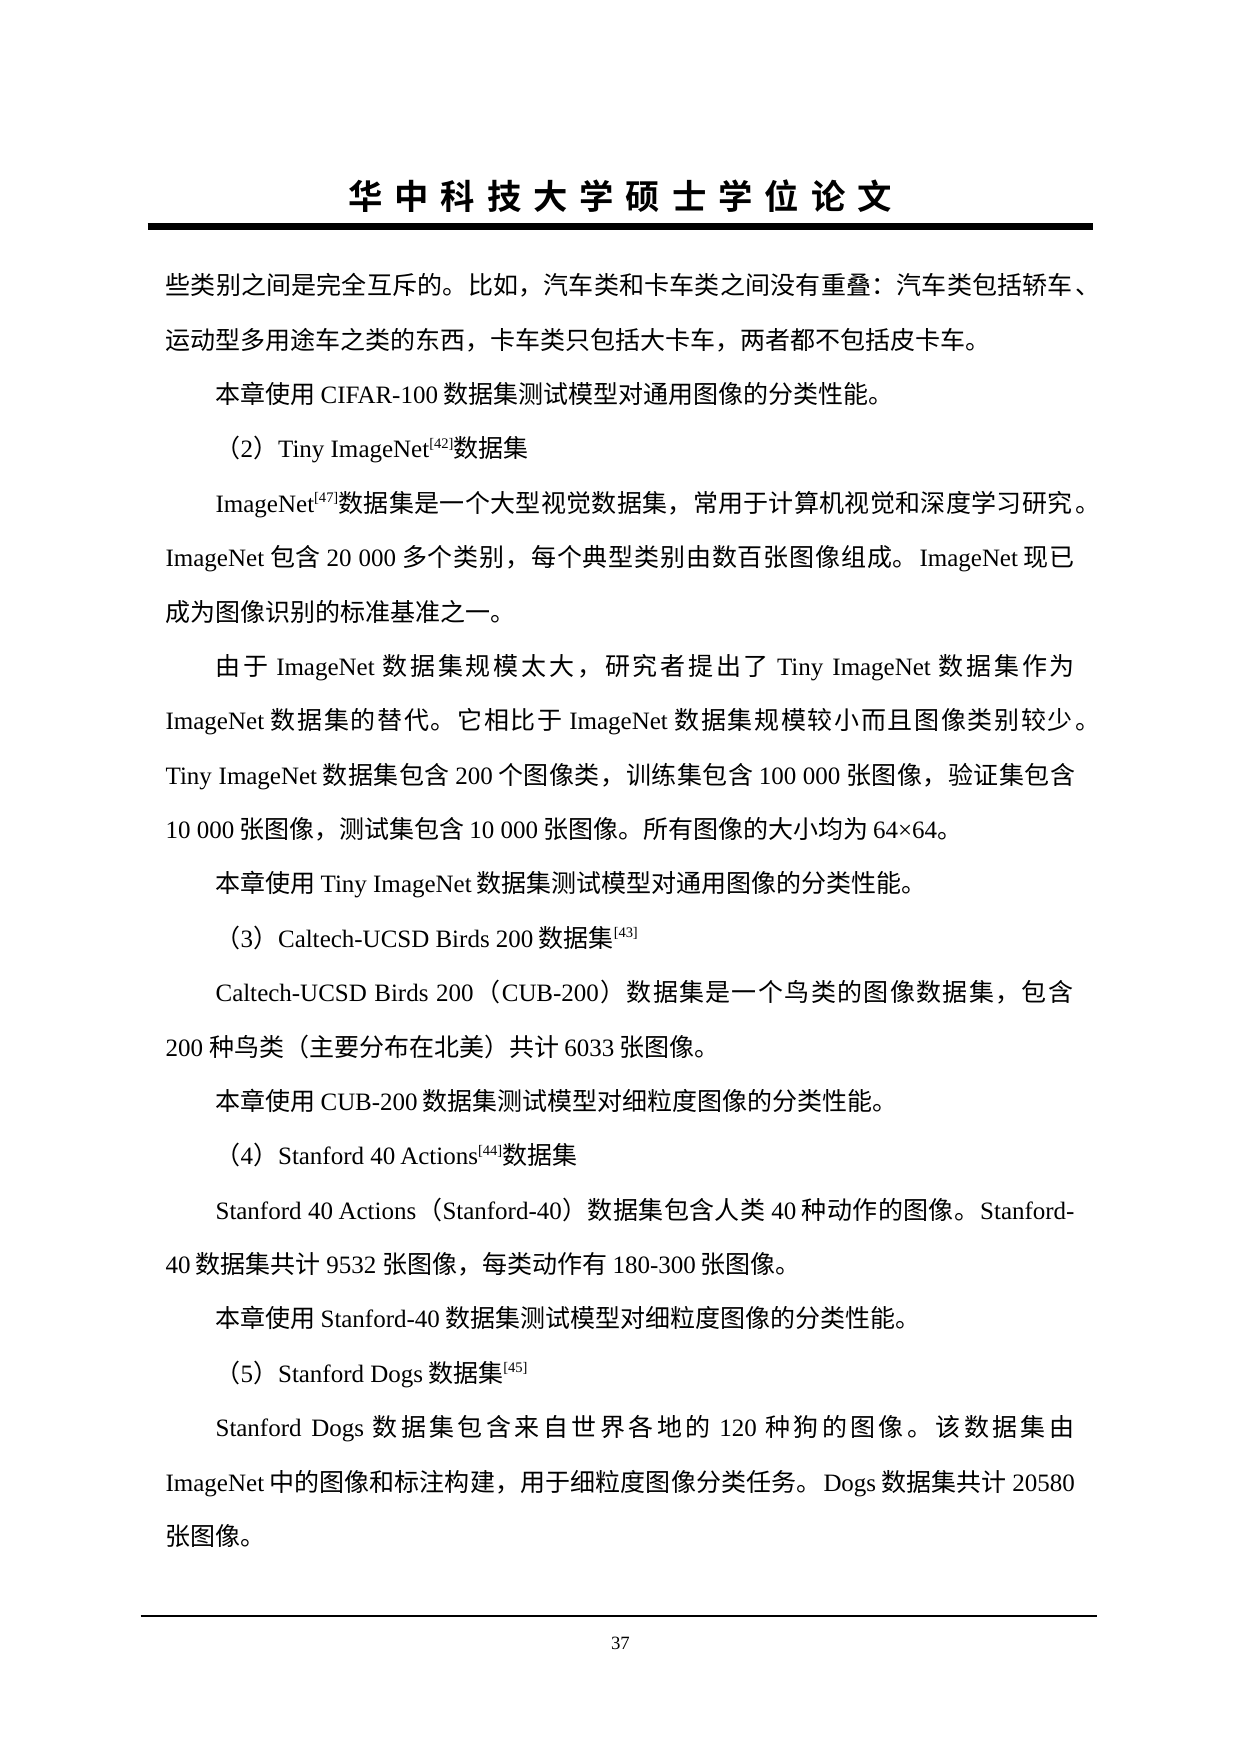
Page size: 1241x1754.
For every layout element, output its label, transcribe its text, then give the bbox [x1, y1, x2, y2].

text 由于ImageNet数据集规模太大，研究者提出了Tiny ImageNet数据集作为ImageNet数据集的替代。它相比于ImageNet数据集规模较小而且图像类别较少。Tiny ImageNet数据集包含200个图像类，训练集包含100 000张图像，验证集包含10 000张图像，测试集包含10 000张图像。所有图像的大小均为64×64。 [165, 646, 1075, 846]
text Stanford Dogs数据集包含来自世界各地的120种狗的图像。该数据集由ImageNet中的图像和标注构建，用于细粒度图像分类任务。Dogs数据集共计20580张图像。 [165, 1408, 1075, 1553]
text 本章使用CUB-200数据集测试模型对细粒度图像的分类性能。 [165, 1081, 1075, 1118]
text 本章使用CIFAR-100数据集测试模型对通用图像的分类性能。 [165, 374, 1075, 411]
text 本章使用Tiny ImageNet数据集测试模型对通用图像的分类性能。 [165, 864, 1075, 900]
text （3）Caltech-UCSD Birds 200数据集[43] [165, 918, 1075, 954]
text （4）Stanford 40 Actions[44]数据集 [165, 1136, 1075, 1172]
text Stanford 40 Actions（Stanford-40）数据集包含人类40种动作的图像。Stanford-40数据集共计 9532 张图像，每类动作有180-300张图像。 [165, 1190, 1075, 1281]
text （5）Stanford Dogs数据集[45] [165, 1353, 1075, 1389]
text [165, 266, 1075, 356]
text ImageNet[47]数据集是一个大型视觉数据集，常用于计算机视觉和深度学习研究。ImageNet包含20 000多个类别，每个典型类别由数百张图像组成。ImageNet现已成为图像识别的标准基准之一。 [165, 483, 1075, 628]
text Caltech-UCSD Birds 200（CUB-200）数据集是一个鸟类的图像数据集，包含200 种鸟类（主要分布在北美）共计6033张图像。 [165, 973, 1075, 1063]
text （2）Tiny ImageNet[42]数据集 [165, 429, 1075, 465]
text 本章使用Stanford-40数据集测试模型对细粒度图像的分类性能。 [165, 1299, 1075, 1335]
